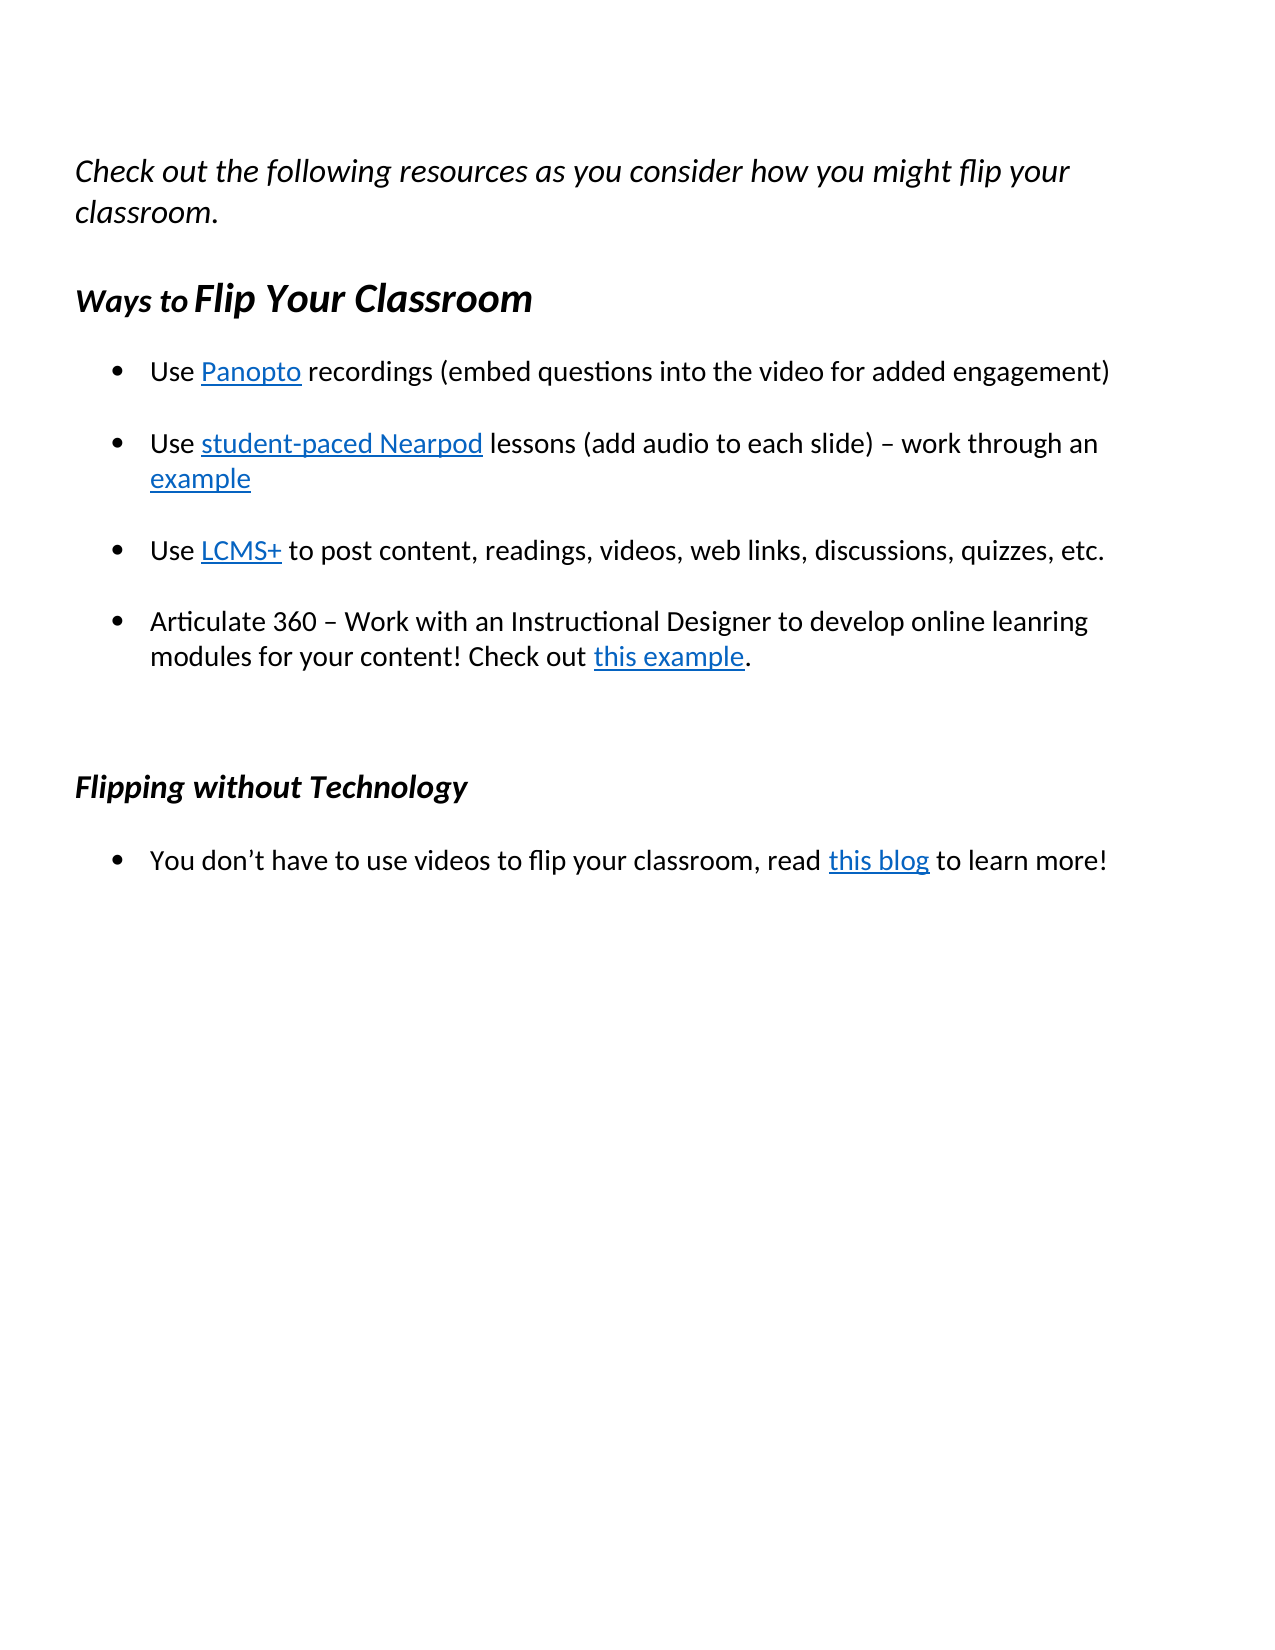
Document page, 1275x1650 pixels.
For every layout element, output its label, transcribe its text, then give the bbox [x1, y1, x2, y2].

text Flipping without Technology [75, 766, 1125, 806]
list Use LCMS+ to post content, readings, videos, web links, discussions, quizzes, etc. [112, 532, 1125, 567]
list Use Panopto recordings (embed questions into the video for added engagement) [112, 353, 1125, 389]
list Articulate 360 – Work with an Instructional Designer to develop online leanring modules for your content! Check out this example. [112, 603, 1125, 674]
list Use student-paced Nearpod lessons (add audio to each slide) – work through an example [112, 425, 1125, 496]
text Ways to Flip Your Classroom [75, 272, 1125, 323]
text Check out the following resources as you consider how you might flip your classroom. [75, 150, 1125, 231]
list You don’t have to use videos to flip your classroom, read this blog to learn more! [112, 842, 1125, 878]
